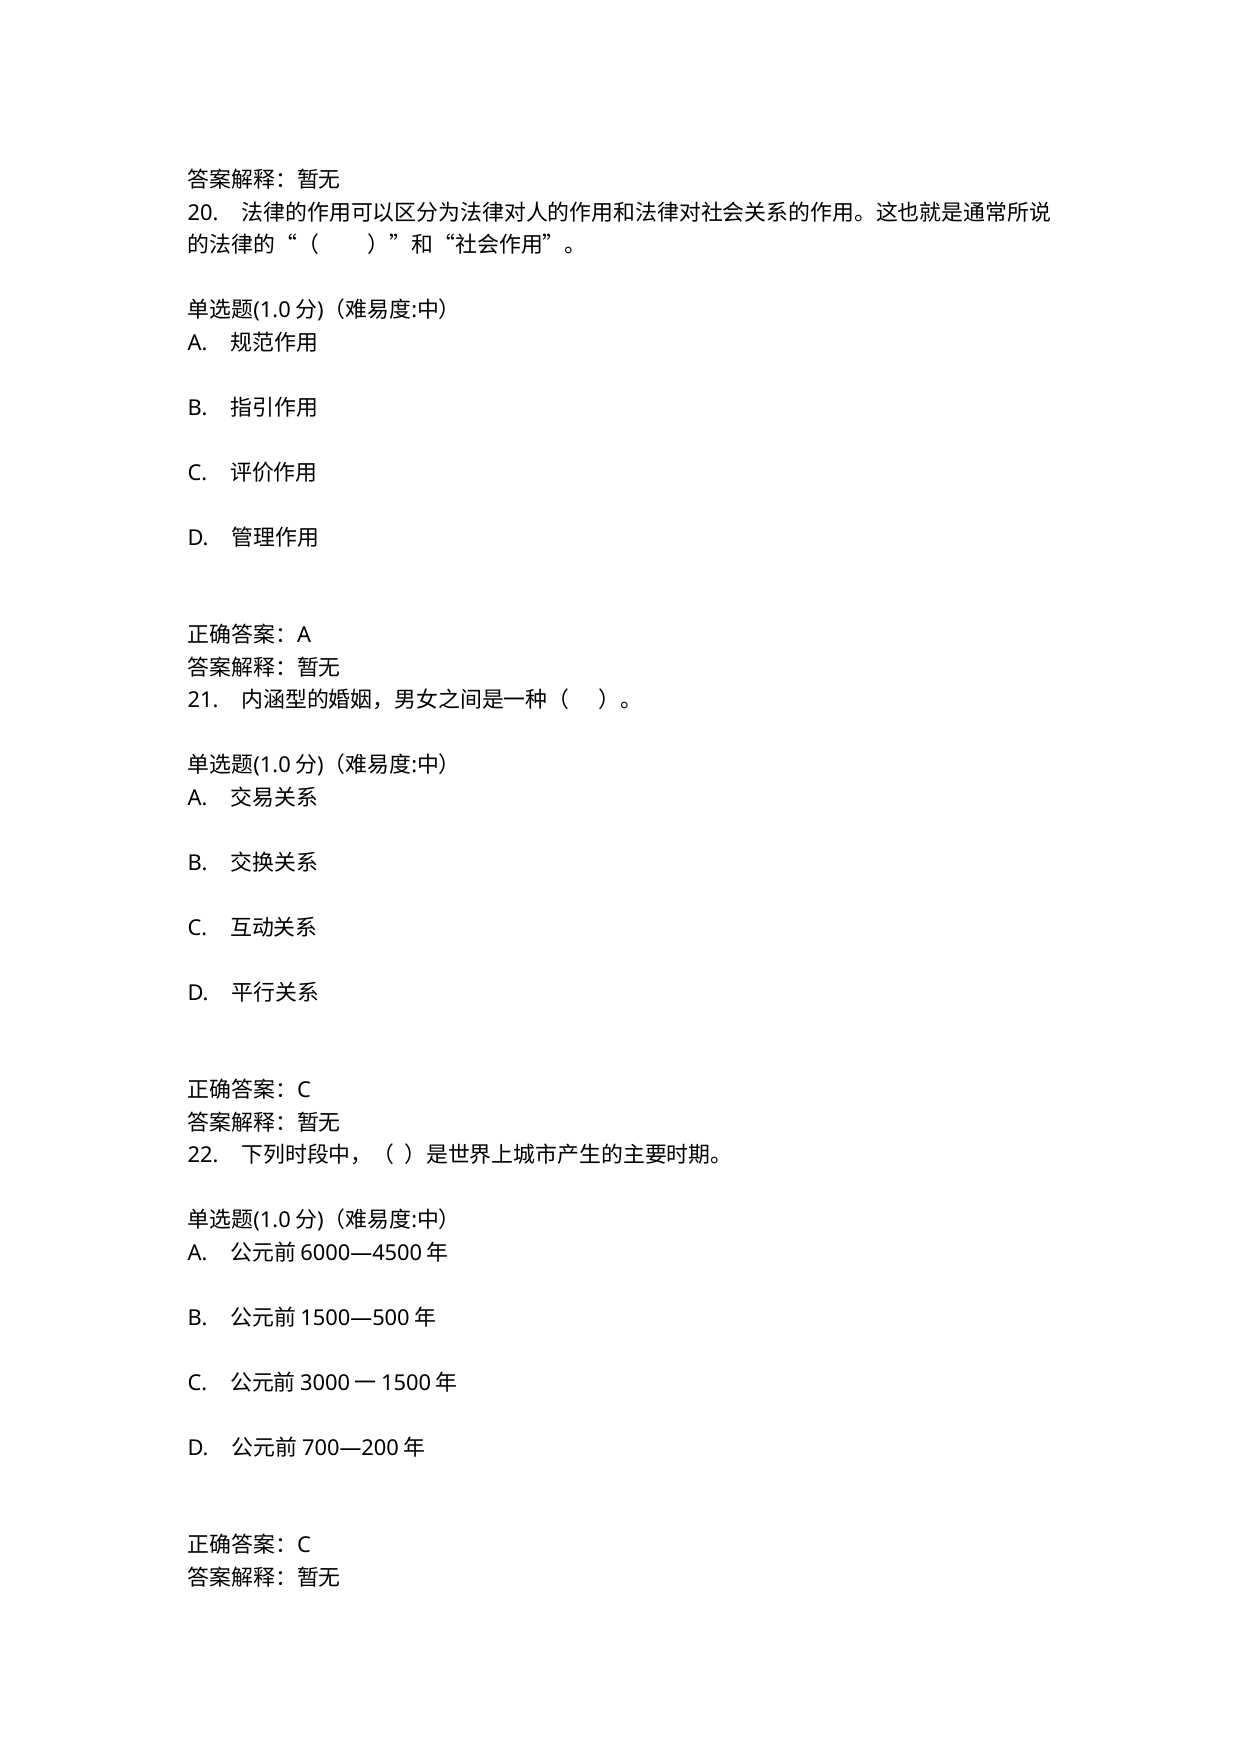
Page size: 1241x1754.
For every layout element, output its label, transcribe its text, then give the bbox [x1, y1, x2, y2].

text D. 平行关系 [187, 974, 1053, 1007]
text D. 管理作用 [187, 519, 1053, 552]
text C. 互动关系 [187, 909, 1053, 942]
text B. 交换关系 [187, 844, 1053, 877]
text B. 指引作用 [187, 389, 1053, 422]
text 20. 法律的作用可以区分为法律对人的作用和法律对社会关系的作用。这也就是通常所说的法律的“（ ）”和“社会作用”。 [187, 194, 1053, 259]
text 答案解释：暂无 [187, 162, 1053, 194]
text A. 交易关系 [187, 779, 1053, 812]
text 答案解释：暂无 [187, 1104, 1053, 1137]
text 21. 内涵型的婚姻，男女之间是一种（ ）。 [187, 682, 1053, 714]
text 单选题(1.0分)（难易度:中） [187, 292, 1053, 324]
text 答案解释：暂无 [187, 649, 1053, 682]
text C. 公元前3000一1500年 [187, 1364, 1053, 1397]
text A. 公元前6000—4500年 [187, 1234, 1053, 1267]
text A. 规范作用 [187, 324, 1053, 357]
text 单选题(1.0分)（难易度:中） [187, 1202, 1053, 1234]
text 正确答案：C [187, 1527, 1053, 1559]
text 正确答案：C [187, 1072, 1053, 1104]
text 正确答案：A [187, 617, 1053, 649]
text 22. 下列时段中，（ ）是世界上城市产生的主要时期。 [187, 1137, 1053, 1169]
text 单选题(1.0分)（难易度:中） [187, 747, 1053, 779]
text D. 公元前 700—200年 [187, 1429, 1053, 1462]
text C. 评价作用 [187, 454, 1053, 487]
text 答案解释：暂无 [187, 1559, 1053, 1592]
text B. 公元前1500—500年 [187, 1299, 1053, 1332]
